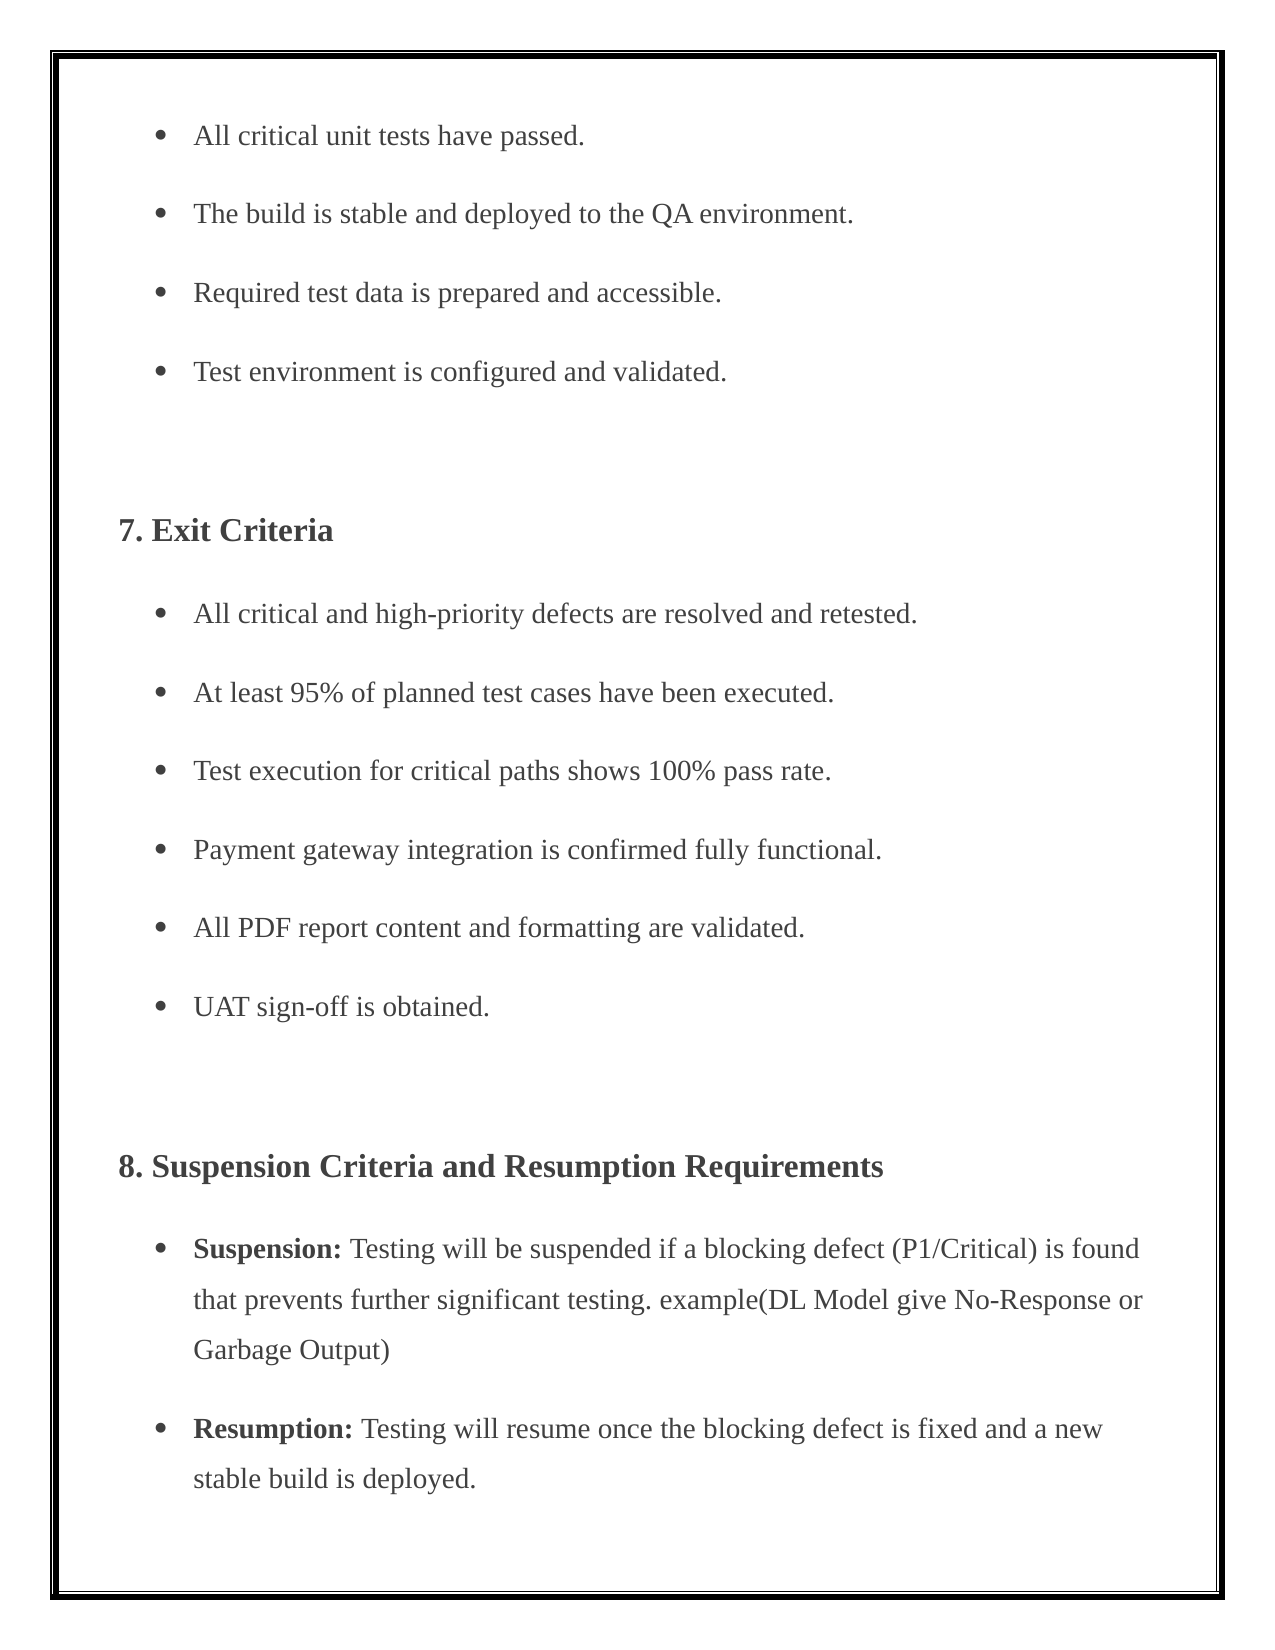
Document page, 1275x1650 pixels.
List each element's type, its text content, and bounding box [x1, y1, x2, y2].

subtitle Required test data is prepared and accessible. [156, 275, 1157, 309]
subtitle Test environment is configured and validated. [156, 354, 1157, 387]
subtitle 7. Exit Criteria [118, 511, 1157, 549]
subtitle All critical unit tests have passed. [156, 118, 1157, 152]
subtitle The build is stable and deployed to the QA environment. [156, 197, 1157, 230]
subtitle All PDF report content and formatting are validated. [156, 911, 1157, 944]
subtitle Test execution for critical paths shows 100% pass rate. [156, 753, 1157, 787]
subtitle At least 95% of planned test cases have been executed. [156, 675, 1157, 708]
subtitle Resumption: Testing will resume once the blocking defect is fixed and a new stable build is deployed. [156, 1411, 1157, 1495]
subtitle Payment gateway integration is confirmed fully functional. [156, 832, 1157, 866]
subtitle All critical and high-priority defects are resolved and retested. [156, 596, 1157, 630]
subtitle 8. Suspension Criteria and Resumption Requirements [118, 1146, 1157, 1184]
subtitle UAT sign-off is obtained. [156, 989, 1157, 1023]
subtitle Suspension: Testing will be suspended if a blocking defect (P1/Critical) is found that prevents further significant testing. example(DL Model give No-Response or Garbage Output) [156, 1232, 1157, 1366]
